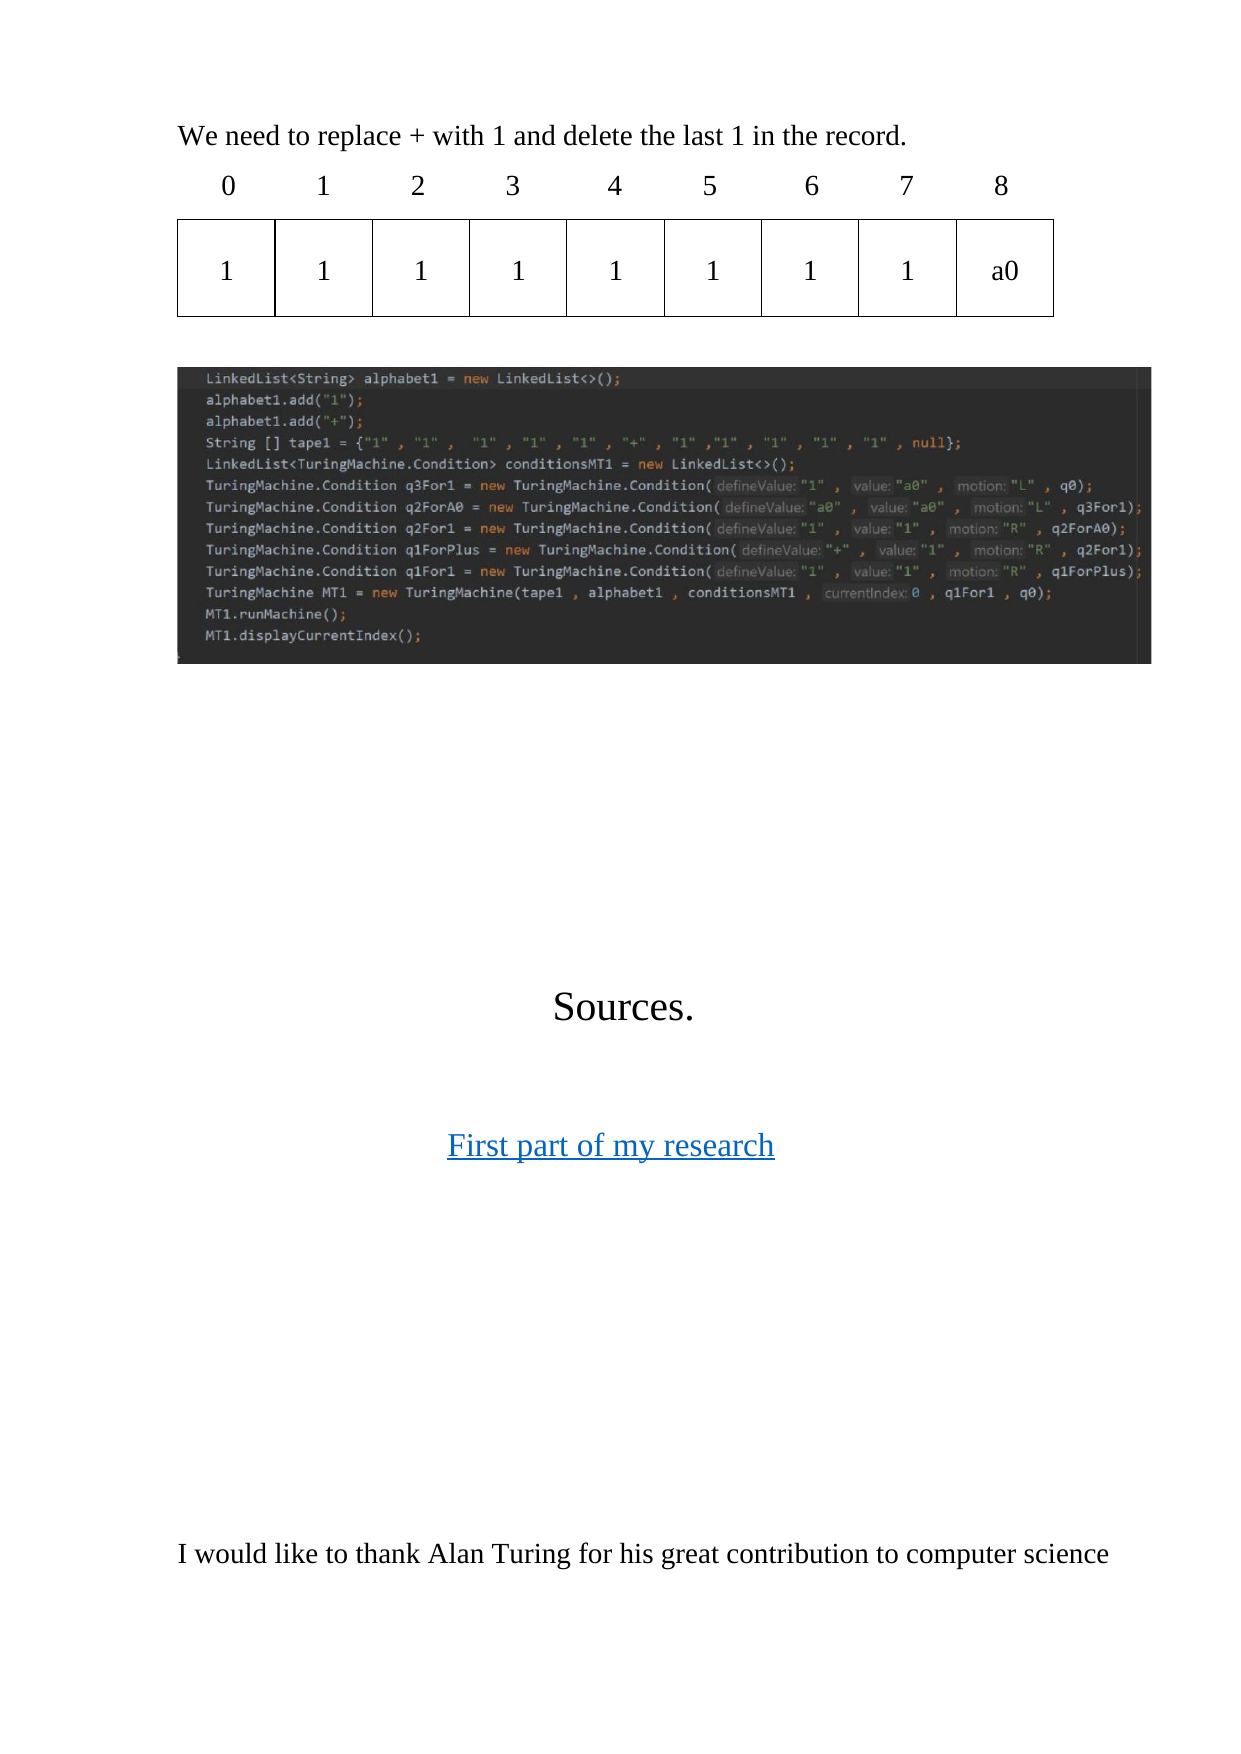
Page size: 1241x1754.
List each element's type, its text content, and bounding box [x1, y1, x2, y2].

table_header 1 [665, 220, 761, 316]
table_header 1 [762, 220, 858, 316]
table_header a0 [957, 220, 1053, 316]
table_header 1 [567, 220, 664, 316]
text 0 1 2 3 4 5 6 7 8 [177, 168, 1152, 202]
text We need to replace + with 1 and delete the last 1 in the record. [177, 118, 1152, 152]
picture [177, 367, 1152, 664]
text Sources. [177, 981, 1152, 1029]
table_header 1 [373, 220, 469, 316]
text First part of my research [177, 1125, 1152, 1163]
table_header 1 [178, 220, 274, 316]
table_header 1 [276, 220, 372, 316]
text I would like to thank Alan Turing for his great contribution to computer science [177, 1536, 1152, 1570]
table_header 1 [470, 220, 566, 316]
table_header 1 [859, 220, 956, 316]
